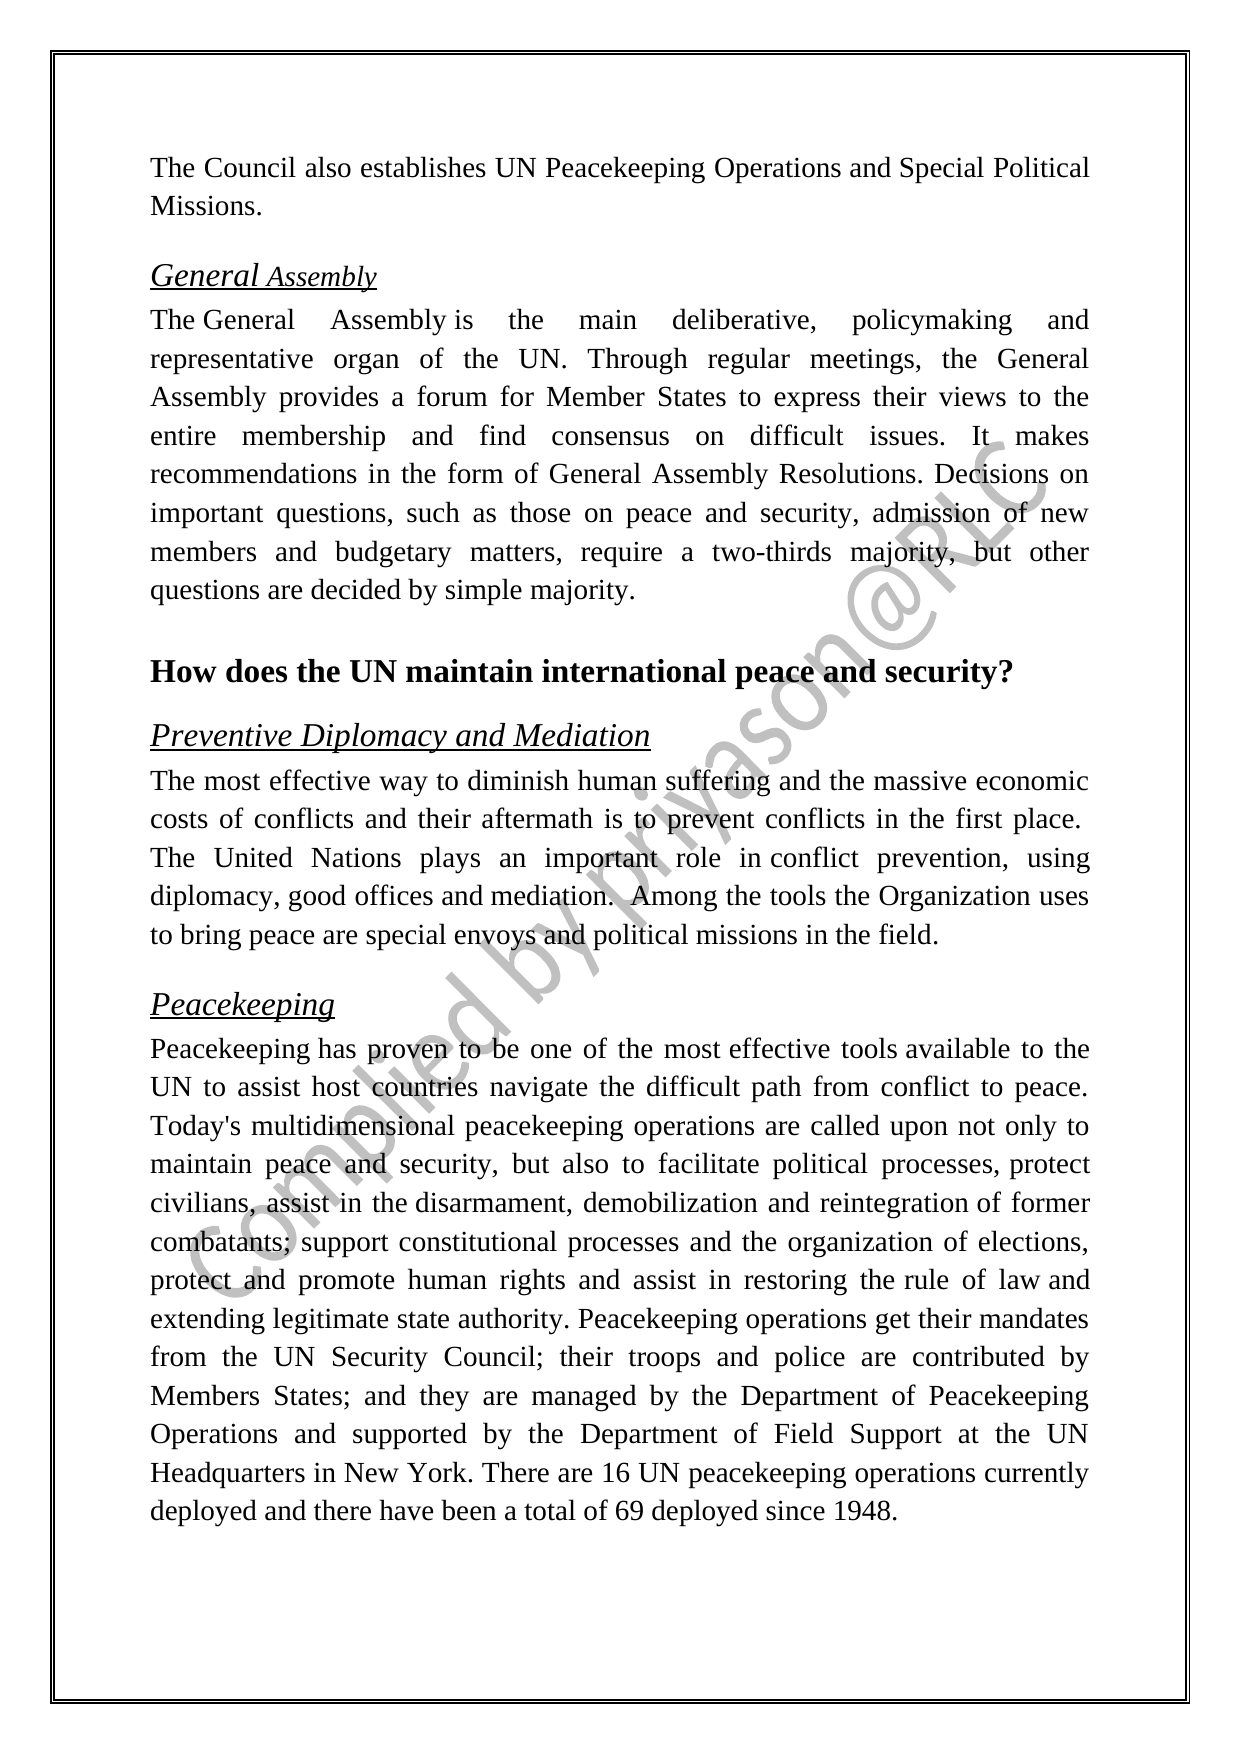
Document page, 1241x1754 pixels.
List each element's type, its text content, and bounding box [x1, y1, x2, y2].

subtitle How does the UN maintain international peace and security? [150, 651, 1090, 690]
subtitle Peacekeeping [150, 984, 1090, 1022]
text Peacekeeping has proven to be one of the most effective tools available to the UN to assist host countries navigate the difficult path from conflict to peace. Today's multidimensional peacekeeping operations are called upon not only to maintain peace and security, but also to facilitate political processes, protect civilians, assist in the disarmament, demobilization and reintegration of former combatants; support constitutional processes and the organization of elections, protect and promote human rights and assist in restoring the rule of law and extending legitimate state authority. Peacekeeping operations get their mandates from the UN Security Council; their troops and police are contributed by Members States; and they are managed by the Department of Peacekeeping Operations and supported by the Department of Field Support at the UN Headquarters in New York. There are 16 UN peacekeeping operations currently deployed and there have been a total of 69 deployed since 1948. [150, 1031, 1090, 1527]
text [150, 150, 1090, 222]
text The most effective way to diminish human suffering and the massive economic costs of conflicts and their aftermath is to prevent conflicts in the first place. The United Nations plays an important role in conflict prevention, using diplomacy, good offices and mediation. Among the tools the Organization uses to bring peace are special envoys and political missions in the field. [150, 763, 1090, 951]
subtitle General Assembly [150, 255, 1090, 293]
text The General Assembly is the main deliberative, policymaking and representative organ of the UN. Through regular meetings, the General Assembly provides a forum for Member States to express their views to the entire membership and find consensus on difficult issues. It makes recommendations in the form of General Assembly Resolutions. Decisions on important questions, such as those on peace and security, admission of new members and budgetary matters, require a two-thirds majority, but other questions are decided by simple majority. [150, 302, 1090, 606]
subtitle Preventive Diplomacy and Mediation [150, 716, 1090, 754]
